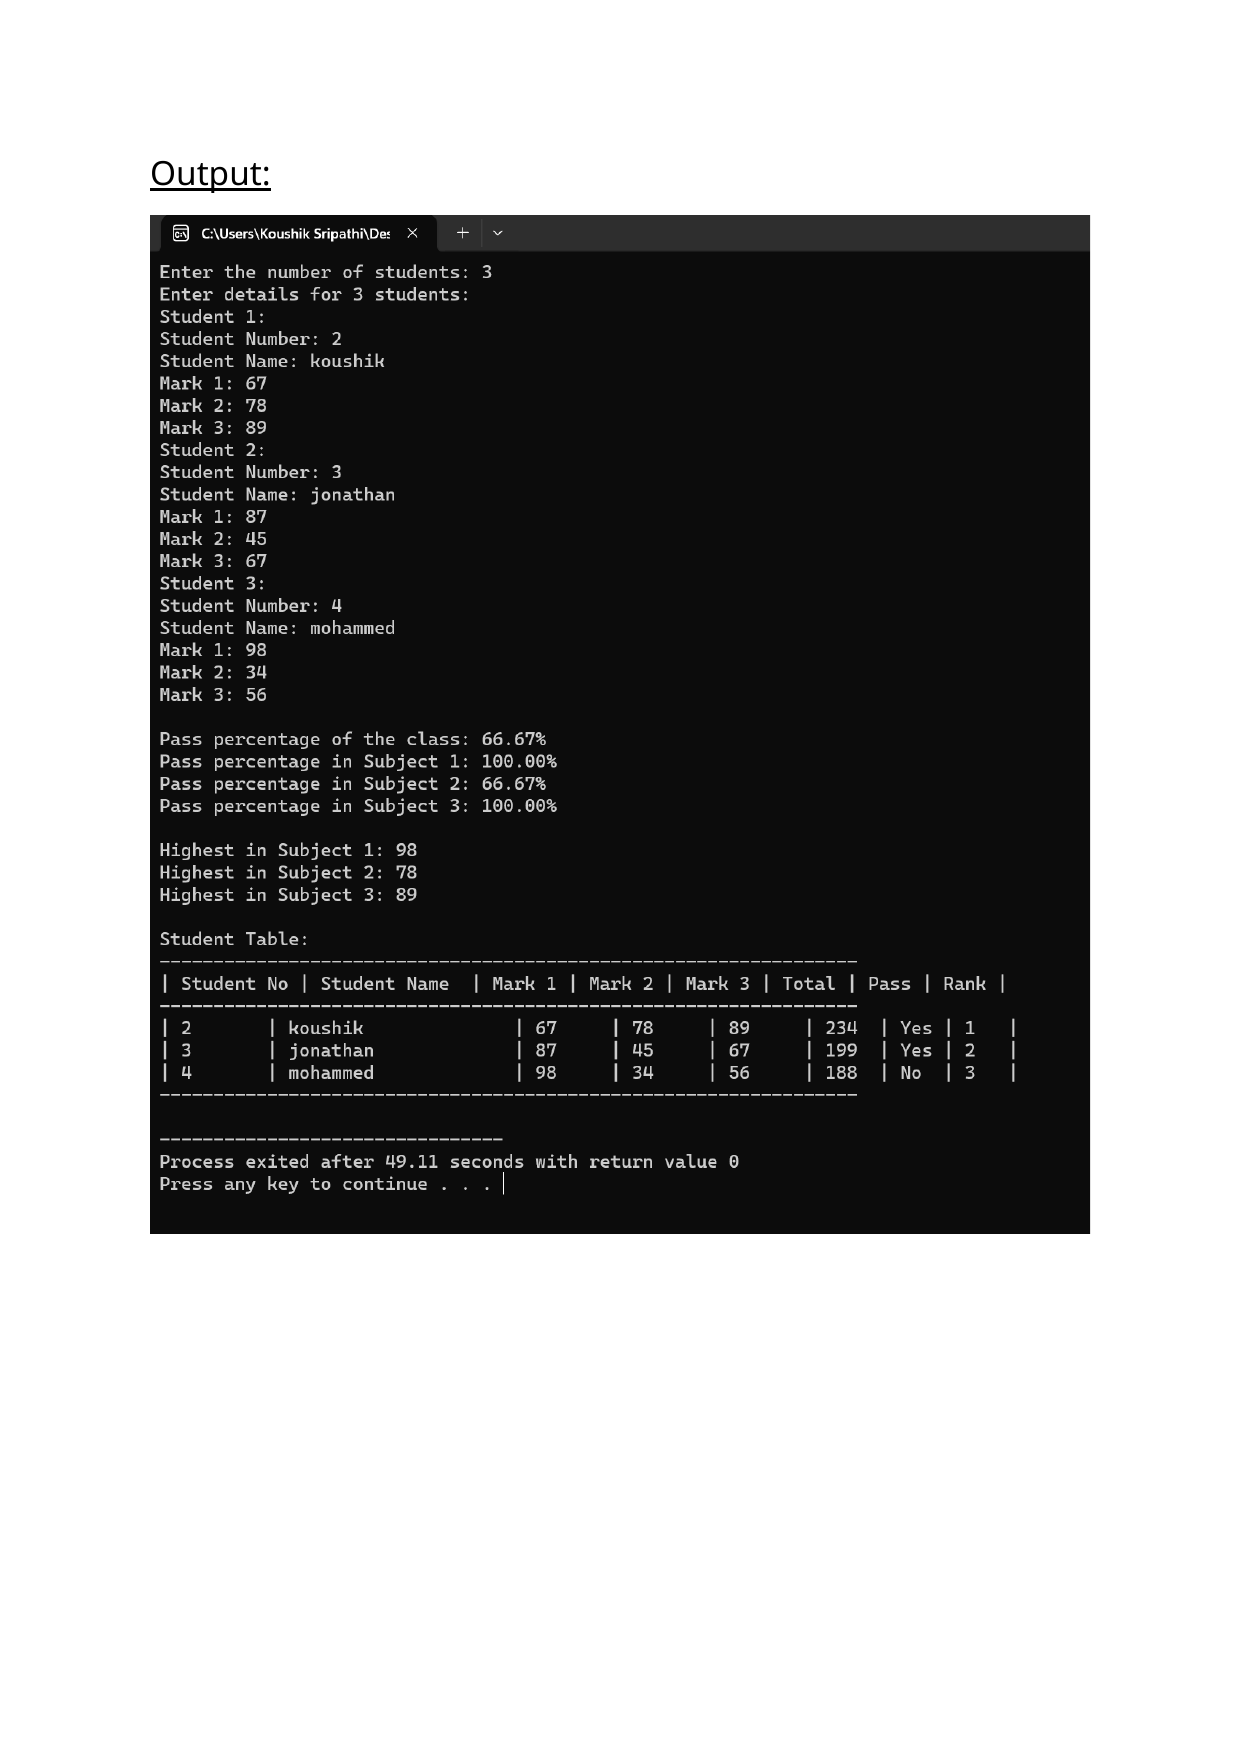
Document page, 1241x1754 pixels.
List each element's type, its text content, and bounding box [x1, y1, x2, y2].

text Output: [150, 150, 1090, 195]
picture [150, 215, 1091, 1234]
